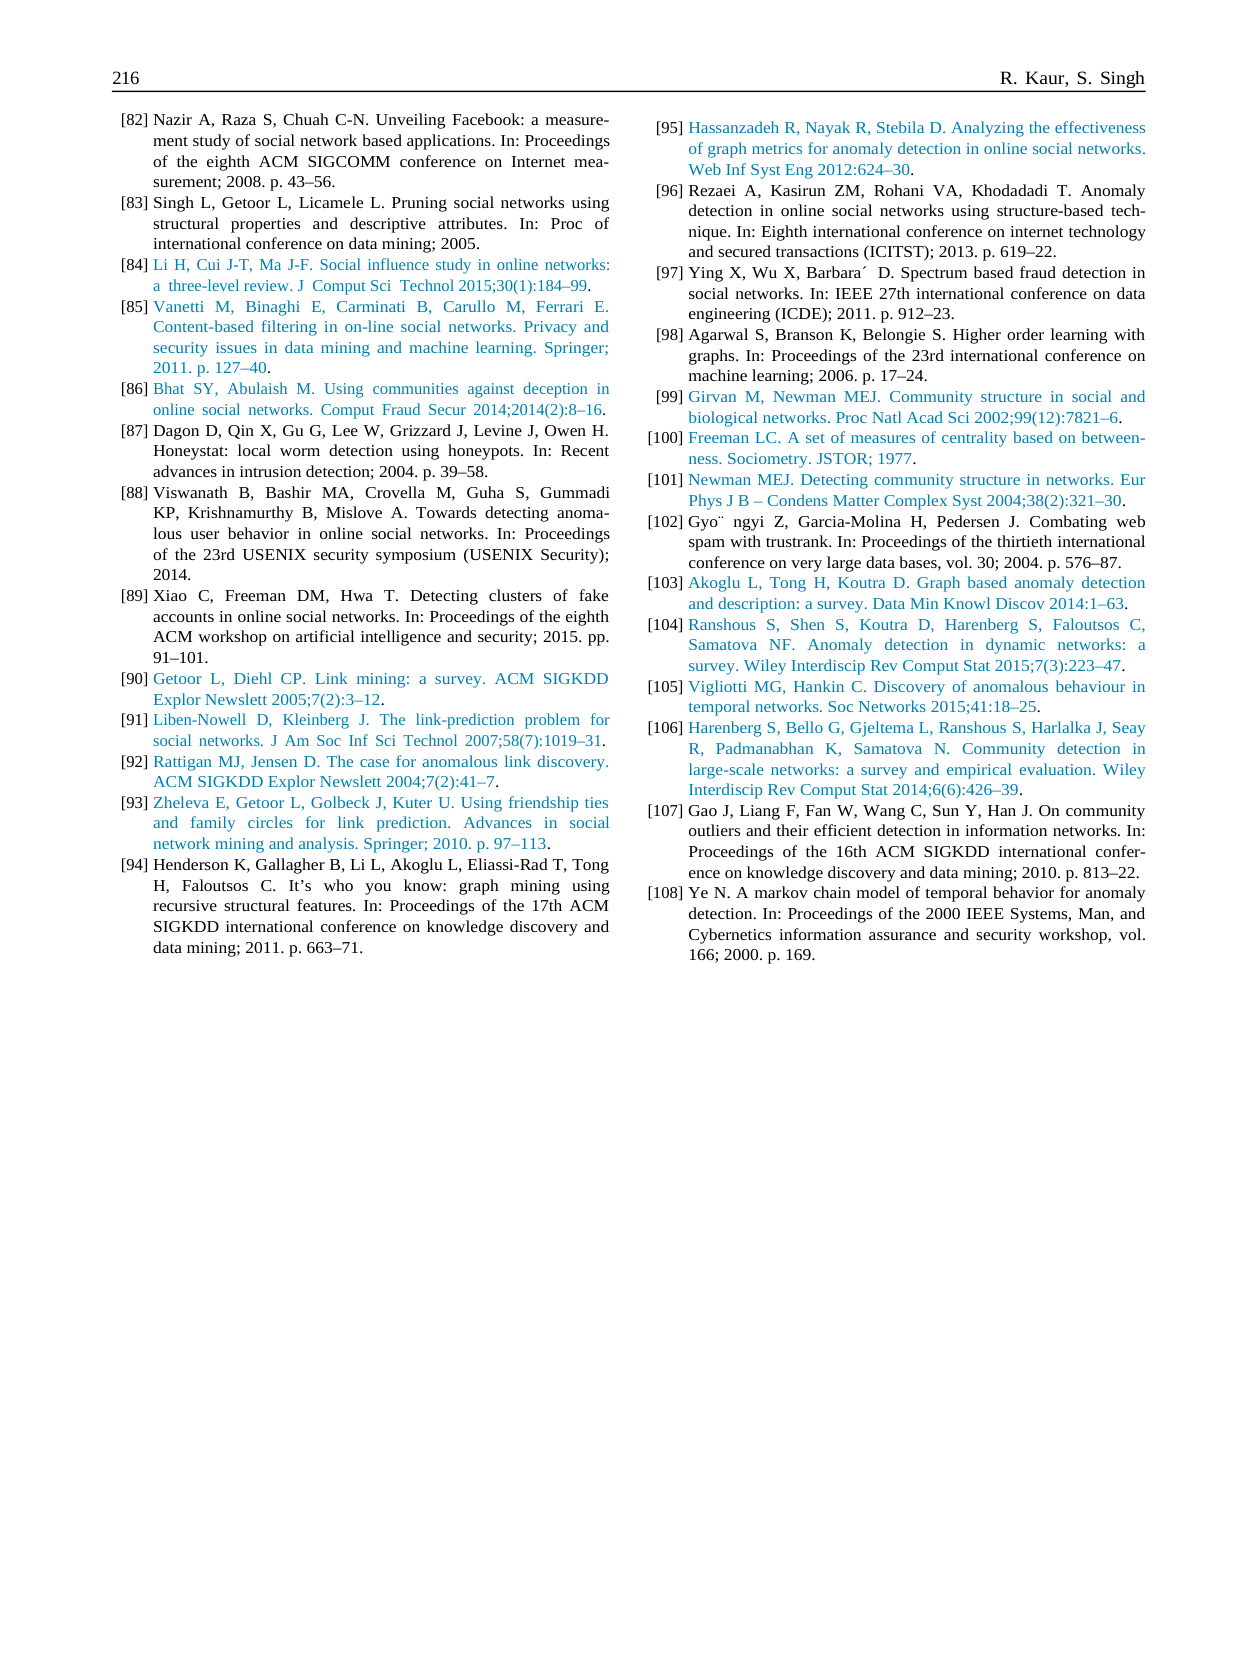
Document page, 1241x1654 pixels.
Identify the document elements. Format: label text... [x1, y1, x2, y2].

picture [539, 755, 545, 767]
picture [986, 746, 992, 754]
picture [452, 345, 457, 353]
picture [872, 598, 880, 607]
list Bhat SY, Abulaish M. Using communities against deception in online social networks. Comput Fraud Secur 2014;2014(2):8–16. [121, 379, 610, 419]
picture [426, 776, 433, 787]
picture [723, 618, 728, 630]
picture [467, 797, 472, 808]
picture [1036, 495, 1043, 501]
picture [719, 435, 724, 443]
picture [689, 579, 695, 588]
picture [1002, 684, 1008, 692]
picture [1033, 745, 1040, 752]
picture [965, 622, 971, 630]
picture [722, 725, 727, 733]
picture [952, 124, 958, 133]
picture [767, 456, 772, 464]
picture [299, 841, 305, 849]
list Zheleva E, Getoor L, Golbeck J, Kuter U. Using friendship ties and family circles for link prediction. Advances in social network mining and analysis. Springer; 2010. p. 97–113. [121, 793, 610, 853]
picture [1095, 662, 1108, 669]
picture [447, 717, 452, 729]
picture [717, 477, 726, 485]
picture [409, 345, 414, 353]
list Liben-Nowell D, Kleinberg J. The link-prediction problem for social networks. J Am Soc Inf Sci Technol 2007;58(7):1019–31. [121, 710, 610, 750]
picture [322, 837, 326, 849]
picture [1063, 121, 1068, 133]
list Harenberg S, Bello G, Gjeltema L, Ranshous S, Harlalka J, Seay R, Padmanabhan K, Samatova N. Community detection in large-scale networks: a survey and empirical evaluation. Wiley Interdiscip Rev Comput Stat 2014;6(6):426–39. [647, 718, 1146, 799]
picture [800, 474, 808, 483]
picture [397, 680, 403, 688]
picture [406, 262, 411, 270]
picture [995, 598, 1003, 607]
picture [720, 642, 726, 650]
picture [820, 642, 825, 650]
list Ye N. A markov chain model of temporal behavior for anomaly detection. In: Proceedings of the 2000 IEEE Systems, Man, and Cybernetics information assurance and security workshop, vol. 166; 2000. p. 169. [647, 883, 1146, 964]
picture [261, 386, 267, 394]
picture [569, 404, 575, 415]
picture [800, 618, 805, 630]
picture [922, 767, 927, 775]
picture [459, 778, 467, 787]
picture [312, 694, 319, 705]
picture [822, 146, 828, 154]
picture [726, 746, 732, 754]
picture [258, 672, 264, 682]
picture [895, 453, 902, 464]
picture [160, 301, 165, 309]
picture [860, 483, 867, 489]
picture [943, 580, 951, 592]
picture [355, 304, 362, 310]
picture [981, 767, 987, 775]
picture [525, 735, 532, 746]
picture [805, 173, 812, 179]
picture [329, 324, 334, 332]
picture [958, 622, 964, 630]
picture [604, 717, 609, 725]
picture [385, 820, 391, 828]
picture [173, 279, 178, 291]
picture [806, 684, 812, 692]
picture [990, 125, 1000, 130]
picture [214, 320, 221, 332]
list Viswanath B, Bashir MA, Crovella M, Guha S, Gummadi KP, Krishnamurthy B, Mislove A. Towards detecting anoma- lous user behavior in online social networks. In: Proceedings of the 23rd USENIX security symposium (USENIX Security); 2014. [121, 482, 610, 584]
picture [428, 734, 433, 744]
picture [965, 642, 970, 650]
picture [918, 786, 926, 795]
picture [359, 714, 365, 725]
picture [973, 125, 979, 133]
list Vigliotti MG, Hankin C. Discovery of anomalous behaviour in temporal networks. Soc Networks 2015;41:18–25. [647, 677, 1146, 716]
picture [353, 407, 358, 419]
picture [894, 622, 900, 630]
list Rezaei A, Kasirun ZM, Rohani VA, Khodadadi T. Anomaly detection in online social networks using structure-based tech- nique. In: Eighth international conference on internet technology and secured transactions (ICITST); 2013. p. 619–22. [656, 180, 1146, 261]
picture [723, 125, 729, 133]
picture [397, 407, 403, 415]
picture [204, 694, 208, 705]
picture [996, 746, 1001, 754]
picture [271, 304, 277, 312]
picture [951, 576, 957, 586]
list Li H, Cui J-T, Ma J-F. Social influence study in online networks: a three-level review. J Comput Sci Technol 2015;30(1):184–99. [121, 255, 610, 295]
picture [1059, 742, 1065, 754]
picture [720, 597, 726, 609]
list Rattigan MJ, Jensen D. The case for anomalous link discovery. ACM SIGKDD Explor Newslett 2004;7(2):41–7. [121, 751, 610, 791]
picture [360, 676, 366, 684]
picture [927, 394, 933, 402]
picture [909, 394, 915, 402]
picture [286, 736, 291, 744]
picture [1013, 431, 1021, 443]
picture [930, 601, 935, 609]
picture [695, 681, 700, 689]
picture [495, 386, 500, 394]
picture [1028, 701, 1035, 709]
picture [1015, 580, 1021, 588]
picture [361, 407, 366, 415]
picture [401, 386, 406, 394]
picture [556, 796, 562, 806]
picture [784, 122, 791, 131]
picture [744, 601, 754, 607]
picture [240, 364, 254, 371]
picture [545, 735, 550, 746]
picture [347, 386, 352, 394]
picture [340, 407, 345, 415]
picture [756, 121, 762, 133]
picture [573, 345, 578, 353]
picture [433, 283, 438, 291]
picture [1010, 626, 1016, 634]
picture [703, 663, 710, 669]
picture [498, 407, 506, 415]
picture [726, 495, 732, 506]
picture [705, 394, 712, 400]
picture [595, 735, 600, 746]
picture [767, 784, 774, 793]
picture [1121, 394, 1127, 402]
picture [689, 601, 695, 609]
picture [922, 663, 928, 671]
picture [391, 407, 396, 415]
picture [1035, 660, 1042, 671]
picture [977, 435, 983, 443]
picture [267, 672, 271, 684]
picture [475, 389, 482, 398]
picture [957, 435, 962, 443]
picture [402, 847, 409, 853]
list Gyo¨ ngyi Z, Garcia-Molina H, Pedersen J. Combating web spam with trustrank. In: Proceedings of the thirtieth international conference on very large data bases, vol. 30; 2004. p. 576–87. [647, 511, 1146, 572]
list Girvan M, Newman MEJ. Community structure in social and biological networks. Proc Natl Acad Sci 2002;99(12):7821–6. [656, 387, 1146, 427]
picture [203, 820, 209, 828]
picture [494, 820, 500, 828]
picture [214, 841, 220, 849]
picture [930, 684, 937, 690]
list Henderson K, Gallagher B, Li L, Akoglu L, Eliassi-Rad T, Tong H, Faloutsos C. It’s who you know: graph mining using recursive structural features. In: Proceedings of the 17th ACM SIGKDD international conference on knowledge discovery and data mining; 2011. p. 663–71. [121, 855, 610, 957]
picture [894, 477, 900, 485]
picture [503, 838, 510, 849]
picture [1043, 580, 1049, 588]
picture [390, 262, 395, 270]
picture [373, 841, 381, 853]
picture [898, 121, 905, 133]
picture [505, 262, 510, 270]
picture [1075, 412, 1082, 418]
picture [490, 735, 497, 746]
picture [546, 280, 552, 291]
picture [907, 725, 913, 733]
list Gao J, Liang F, Fan W, Wang C, Sun Y, Han J. On community outliers and their efficient detection in information networks. In: Proceedings of the 16th ACM SIGKDD international confer- ence on knowledge discovery and data mining; 2010. p. 813–22. [647, 801, 1146, 882]
picture [688, 411, 695, 423]
picture [710, 411, 714, 423]
picture [1083, 767, 1088, 775]
picture [446, 262, 451, 270]
list Hassanzadeh R, Nayak R, Stebila D. Analyzing the effectiveness of graph metrics for anomaly detection in online social networks. Web Inf Syst Eng 2012:624–30. [656, 118, 1146, 178]
picture [339, 345, 344, 353]
picture [582, 349, 588, 357]
picture [904, 453, 911, 464]
picture [824, 787, 830, 795]
picture [999, 642, 1008, 650]
picture [388, 676, 393, 684]
picture [286, 300, 292, 310]
picture [487, 776, 494, 787]
picture [696, 601, 701, 609]
list Freeman LC. A set of measures of centrality based on between- ness. Sociometry. JSTOR; 1977. [647, 428, 1146, 468]
picture [1066, 412, 1073, 423]
picture [239, 382, 244, 394]
picture [861, 725, 865, 737]
picture [728, 394, 733, 402]
list Akoglu L, Tong H, Koutra D. Graph based anomaly detection and description: a survey. Data Min Knowl Discov 2014:1–63. [647, 573, 1146, 613]
picture [512, 800, 519, 806]
picture [575, 673, 582, 679]
picture [497, 285, 504, 291]
picture [735, 742, 747, 754]
picture [856, 453, 863, 462]
picture [501, 820, 506, 828]
picture [1130, 725, 1136, 733]
picture [694, 787, 699, 795]
picture [798, 494, 804, 506]
picture [908, 477, 914, 485]
picture [818, 125, 824, 133]
picture [164, 382, 169, 394]
list Agarwal S, Branson K, Belongie S. Higher order learning with graphs. In: Proceedings of the 23rd international conference on machine learning; 2006. p. 17–24. [656, 325, 1146, 385]
picture [154, 778, 160, 787]
picture [768, 639, 772, 650]
picture [899, 142, 905, 154]
picture [573, 304, 579, 312]
picture [705, 642, 711, 650]
picture [536, 407, 544, 415]
picture [271, 320, 275, 332]
picture [1084, 725, 1090, 733]
picture [543, 796, 549, 808]
picture [1054, 580, 1060, 588]
picture [524, 349, 530, 357]
picture [464, 819, 470, 828]
picture [271, 735, 277, 746]
picture [876, 787, 882, 795]
picture [809, 721, 813, 733]
picture [708, 152, 715, 158]
picture [1019, 680, 1023, 692]
picture [1113, 660, 1120, 671]
list Dagon D, Qin X, Gu G, Lee W, Grizzard J, Levine J, Owen H. Honeystat: local worm detection using honeypots. In: Recent advances in intrusion detection; 2004. p. 39–58. [121, 420, 610, 481]
picture [184, 345, 190, 353]
picture [855, 122, 862, 131]
picture [788, 434, 794, 443]
picture [232, 362, 239, 373]
picture [520, 280, 525, 291]
picture [451, 759, 457, 767]
picture [805, 746, 810, 754]
picture [367, 320, 371, 332]
picture [954, 767, 959, 775]
picture [491, 324, 497, 332]
picture [309, 330, 316, 336]
picture [1016, 131, 1023, 137]
picture [436, 320, 440, 332]
picture [383, 258, 388, 270]
picture [693, 122, 700, 131]
picture [871, 412, 875, 423]
picture [260, 820, 266, 828]
picture [1063, 622, 1069, 630]
picture [515, 345, 520, 353]
picture [602, 320, 608, 332]
list Singh L, Getoor L, Licamele L. Pruning social networks using structural properties and descriptive attributes. In: Proc of international conference on data mining; 2005. [121, 193, 610, 253]
list Ying X, Wu X, Barbara´ D. Spectrum based fraud detection in social networks. In: IEEE 27th international conference on data engineering (ICDE); 2011. p. 912–23. [656, 263, 1146, 323]
picture [1011, 146, 1016, 154]
picture [298, 694, 305, 702]
picture [319, 776, 323, 787]
picture [1131, 435, 1136, 443]
picture [1124, 763, 1128, 775]
picture [721, 394, 727, 402]
picture [834, 787, 842, 799]
picture [368, 759, 374, 767]
list Newman MEJ. Detecting community structure in networks. Eur Phys J B – Condens Matter Complex Syst 2004;38(2):321–30. [647, 470, 1146, 509]
picture [153, 841, 158, 849]
picture [1051, 725, 1057, 733]
picture [1083, 576, 1089, 588]
picture [885, 746, 891, 754]
picture [456, 258, 461, 268]
picture [857, 146, 863, 154]
picture [294, 345, 300, 353]
picture [465, 735, 471, 744]
picture [907, 414, 913, 423]
list Getoor L, Diehl CP. Link mining: a survey. ACM SIGKDD Explor Newslett 2005;7(2):3–12. [121, 669, 610, 708]
picture [330, 383, 336, 394]
picture [915, 767, 921, 775]
picture [1071, 680, 1077, 690]
picture [730, 125, 735, 133]
picture [936, 580, 942, 588]
picture [279, 382, 284, 392]
picture [1128, 394, 1133, 402]
picture [700, 704, 706, 712]
picture [300, 738, 306, 746]
list Nazir A, Raza S, Chuah C-N. Unveiling Facebook: a measure- ment study of social network based applications. In: Proceedings of the eighth ACM SIGCOMM conference on Internet mea- surement; 2008. p. 43–56. [121, 110, 610, 191]
picture [232, 756, 239, 767]
picture [443, 797, 450, 808]
picture [871, 746, 876, 754]
picture [716, 146, 727, 154]
picture [845, 415, 851, 423]
picture [698, 494, 703, 506]
picture [335, 283, 341, 291]
picture [904, 498, 909, 506]
picture [936, 411, 942, 423]
picture [163, 796, 169, 806]
picture [287, 837, 293, 849]
picture [1100, 642, 1106, 650]
list Vanetti M, Binaghi E, Carminati B, Carullo M, Ferrari E. Content-based filtering in on-line social networks. Privacy and security issues in data mining and machine learning. Springer; 2011. p. 127–40. [121, 296, 610, 377]
list Ranshous S, Shen S, Koutra D, Harenberg S, Faloutsos C, Samatova NF. Anomaly detection in dynamic networks: a survey. Wiley Interdiscip Rev Comput Stat 2015;7(3):223–47. [647, 614, 1146, 675]
picture [732, 704, 742, 712]
picture [1012, 497, 1020, 506]
picture [287, 779, 295, 791]
picture [885, 415, 891, 423]
picture [820, 394, 826, 402]
picture [933, 743, 937, 754]
picture [289, 324, 297, 332]
picture [1137, 746, 1142, 754]
picture [1069, 121, 1074, 133]
picture [808, 641, 814, 650]
picture [362, 351, 369, 357]
picture [395, 341, 401, 353]
picture [228, 384, 234, 394]
picture [886, 638, 892, 650]
picture [745, 700, 749, 712]
picture [929, 122, 937, 131]
picture [723, 783, 729, 795]
picture [233, 841, 238, 849]
picture [967, 576, 974, 588]
picture [247, 320, 253, 332]
picture [772, 391, 776, 402]
picture [688, 743, 695, 752]
picture [1112, 746, 1117, 754]
picture [337, 796, 345, 808]
picture [349, 779, 358, 784]
picture [840, 431, 845, 443]
picture [1046, 431, 1052, 443]
list Xiao C, Freeman DM, Hwa T. Detecting clusters of fake accounts in online social networks. In: Proceedings of the eighth ACM workshop on artificial intelligence and security; 2015. pp. 91–101. [121, 586, 610, 667]
